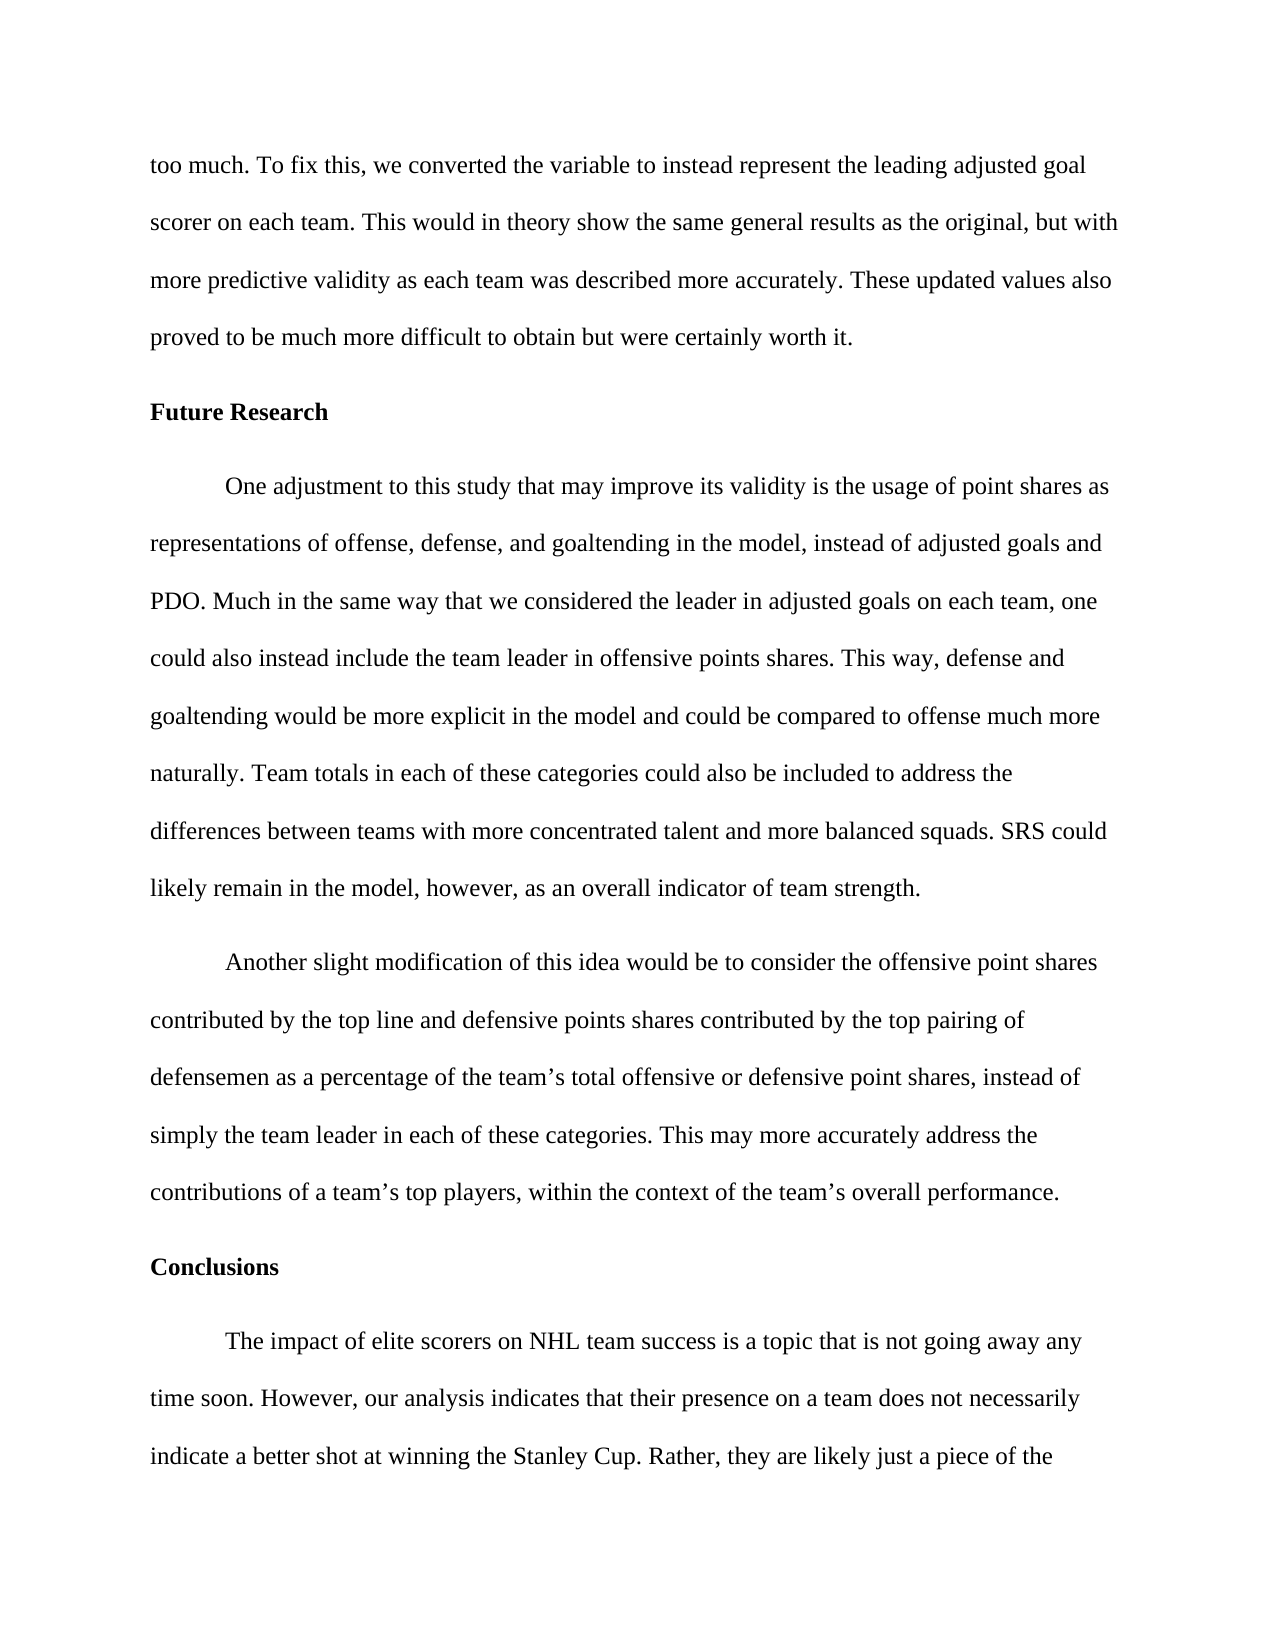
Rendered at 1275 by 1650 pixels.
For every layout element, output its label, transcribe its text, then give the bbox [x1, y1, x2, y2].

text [150, 1326, 1125, 1469]
text One adjustment to this study that may improve its validity is the usage of point shares as representations of offense, defense, and goaltending in the model, instead of adjusted goals and PDO. Much in the same way that we considered the leader in adjusted goals on each team, one could also instead include the team leader in offensive points shares. This way, defense and goaltending would be more explicit in the model and could be compared to offense much more naturally. Team totals in each of these categories could also be included to address the differences between teams with more concentrated talent and more balanced squads. SRS could likely remain in the model, however, as an overall indicator of team strength. [150, 471, 1125, 902]
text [150, 150, 1125, 351]
text Future Research [150, 397, 1125, 425]
text Another slight modification of this idea would be to consider the offensive point shares contributed by the top line and defensive points shares contributed by the top pairing of defensemen as a percentage of the team’s total offensive or defensive point shares, instead of simply the team leader in each of these categories. This may more accurately address the contributions of a team’s top players, within the context of the team’s overall performance. [150, 947, 1125, 1206]
text Conclusions [150, 1252, 1125, 1280]
